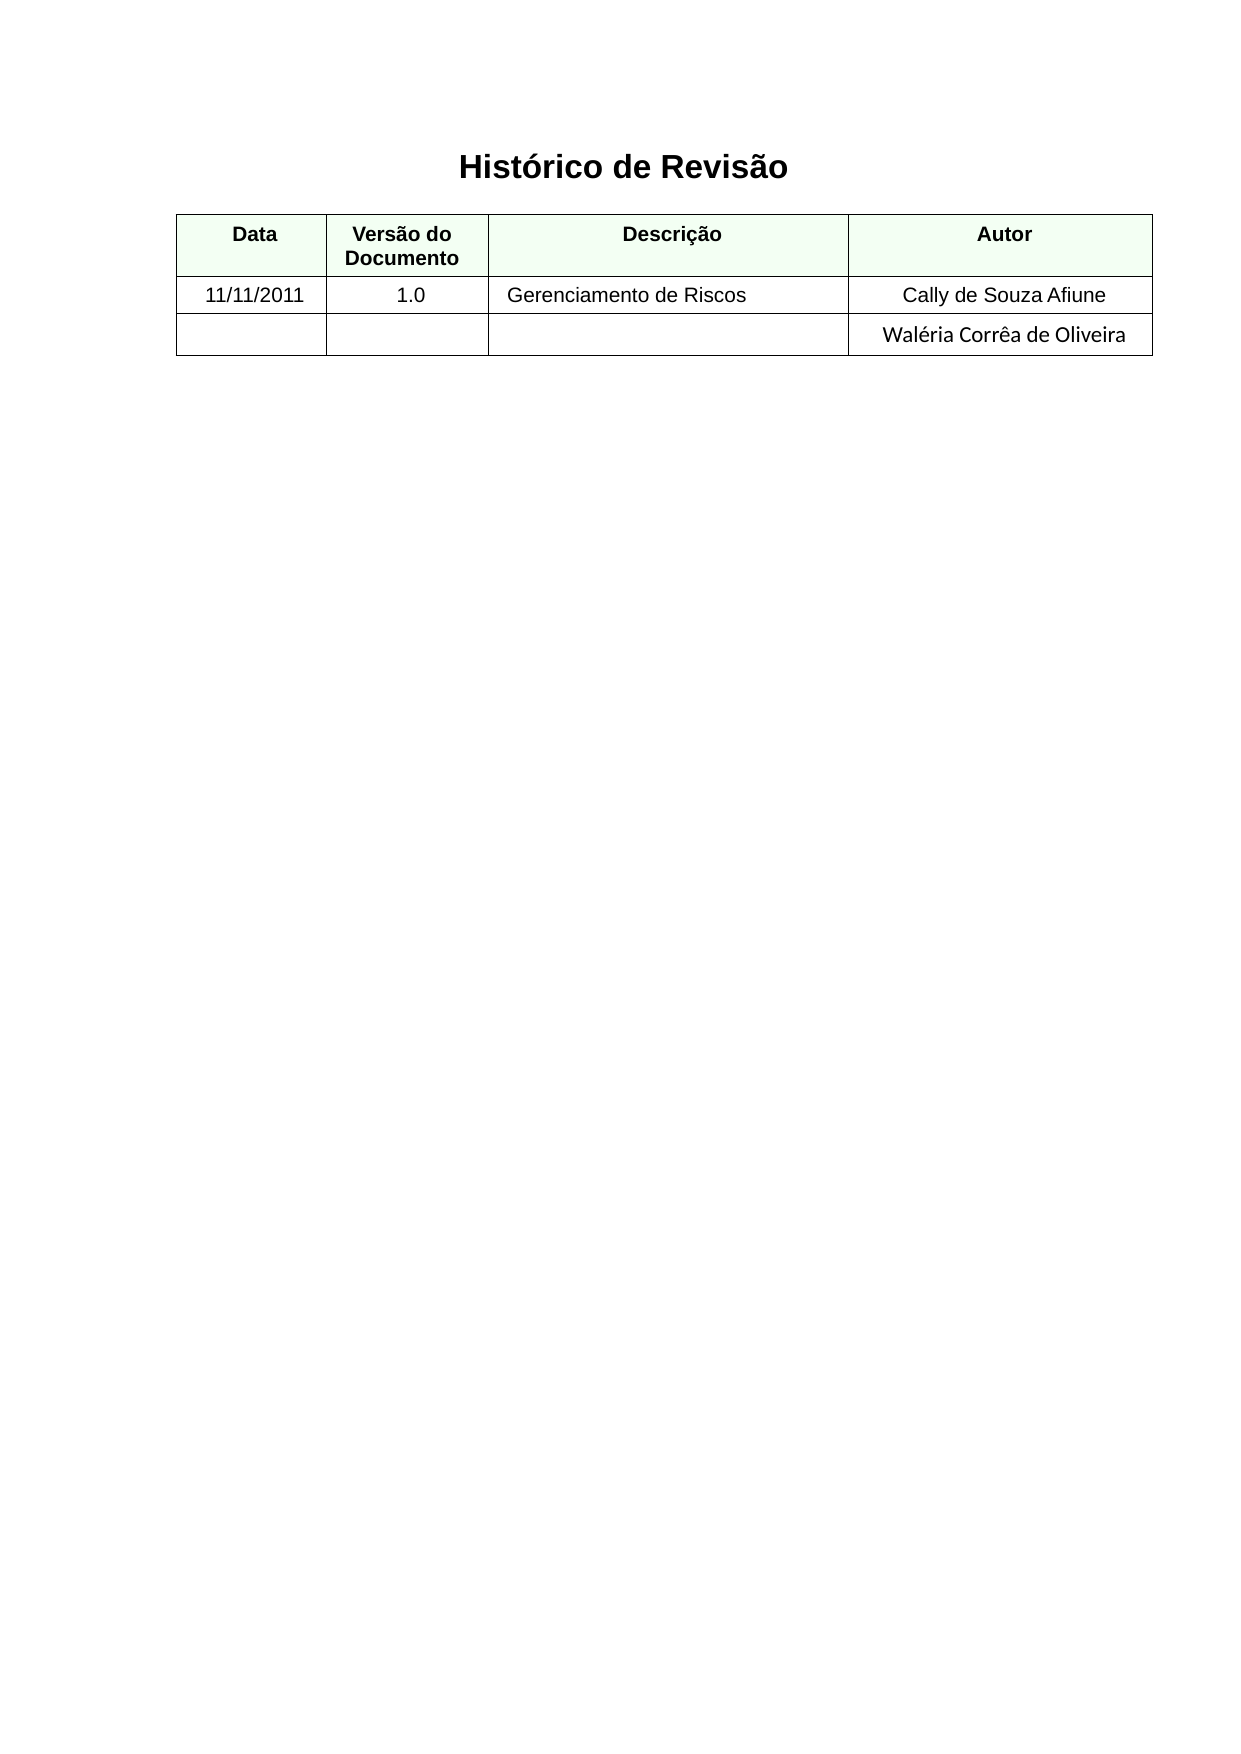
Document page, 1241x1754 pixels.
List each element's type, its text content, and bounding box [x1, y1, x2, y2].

text Histórico de Revisão [184, 148, 1063, 186]
table_header Descrição [489, 215, 848, 276]
table_cell Cally de Souza Afiune [849, 277, 1152, 313]
table_cell 1.0 [327, 277, 488, 313]
table_header Versão do Documento [327, 215, 488, 276]
table_cell [489, 314, 848, 354]
table_cell 11/11/2011 [177, 277, 326, 313]
table_cell [327, 314, 488, 354]
table_cell Gerenciamento de Riscos [489, 277, 848, 313]
table_cell Waléria Corrêa de Oliveira [849, 314, 1152, 354]
table_header Data [177, 215, 326, 276]
table_cell [177, 314, 326, 354]
table_header Autor [849, 215, 1152, 276]
